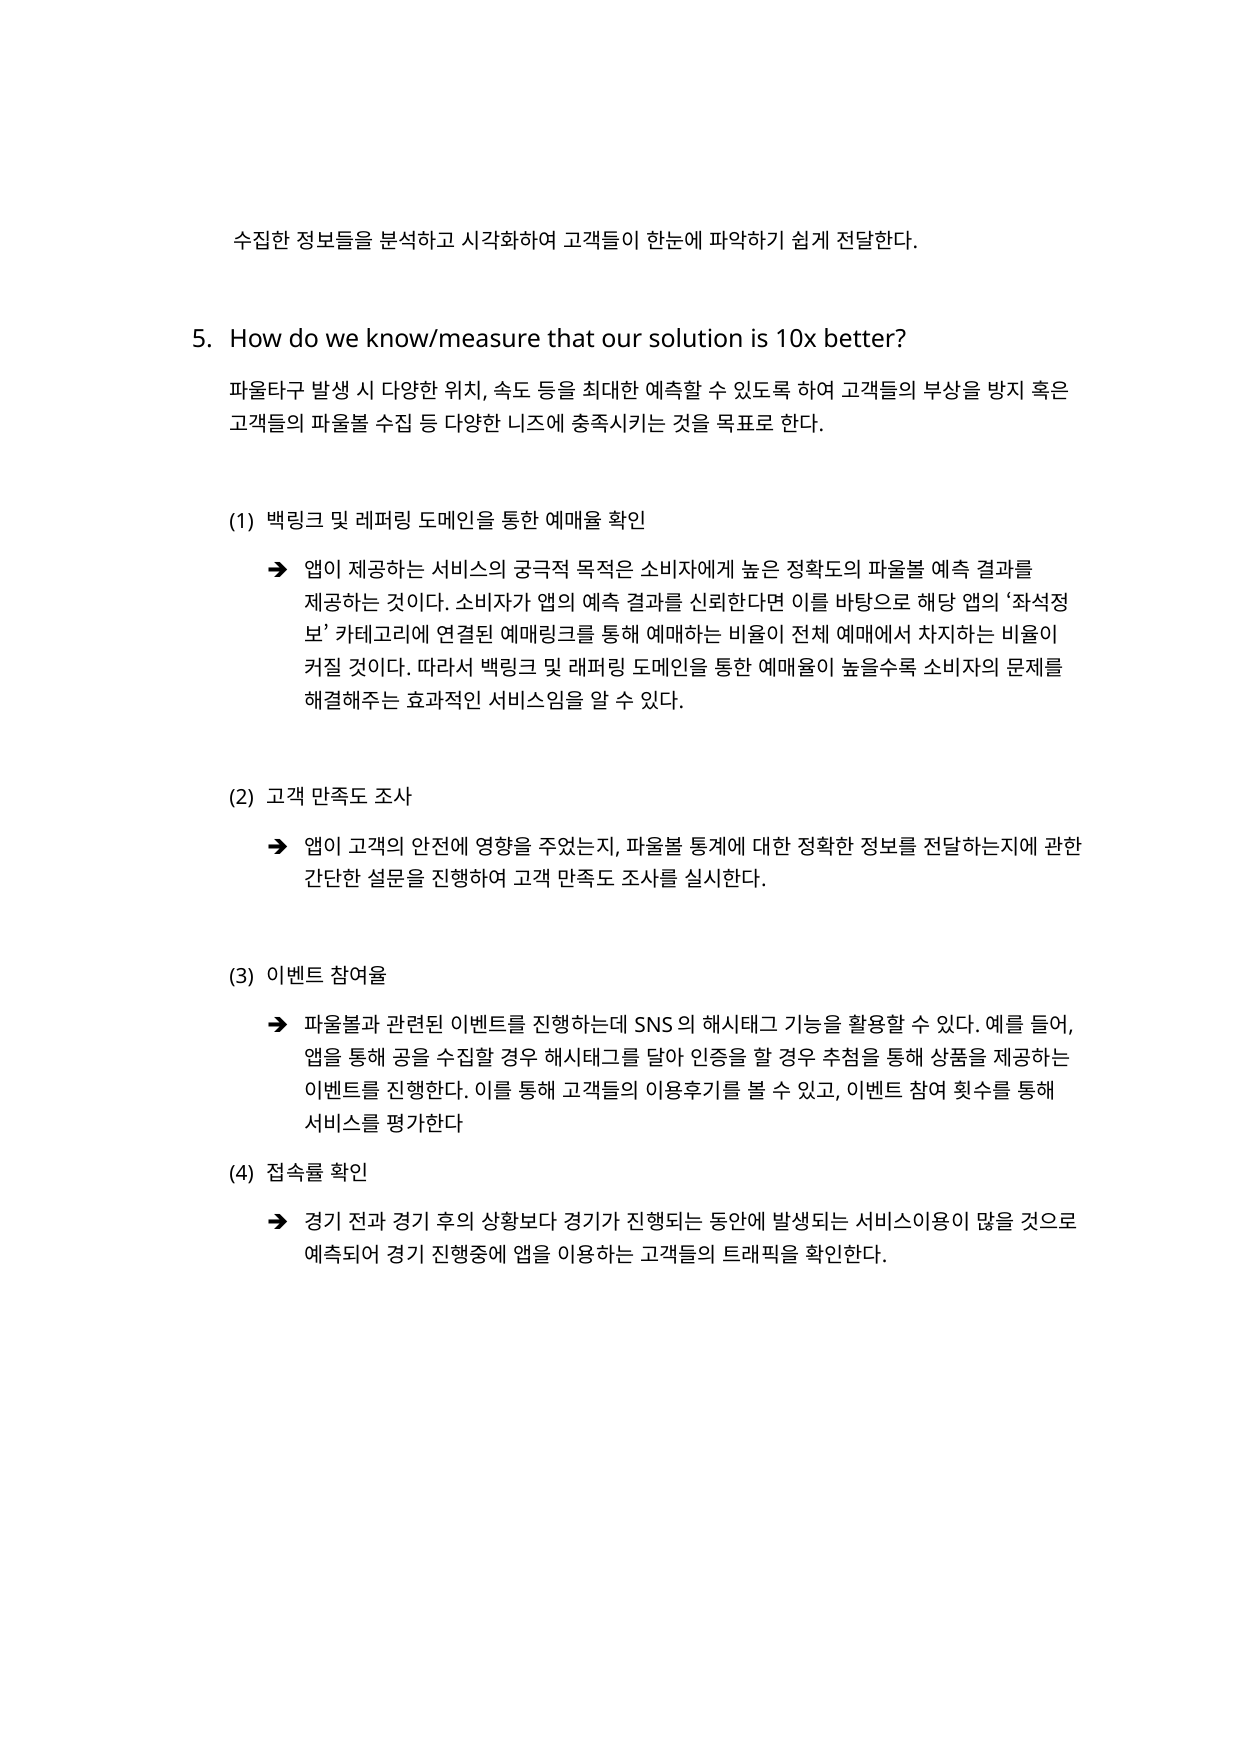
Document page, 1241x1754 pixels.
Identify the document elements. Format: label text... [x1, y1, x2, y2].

list 고객 만족도 조사 [229, 781, 1090, 811]
list 앱이 고객의 안전에 영향을 주었는지, 파울볼 통계에 대한 정확한 정보를 전달하는지에 관한 간단한 설문을 진행하여 고객 만족도 조사를 실시한다. [267, 830, 1090, 893]
list 백링크 및 레퍼링 도메인을 통한 예매율 확인 [229, 504, 1090, 534]
list 이벤트 참여율 [229, 959, 1090, 990]
list 경기 전과 경기 후의 상황보다 경기가 진행되는 동안에 발생되는 서비스이용이 많을 것으로 예측되어 경기 진행중에 앱을 이용하는 고객들의 트래픽을 확인한다. [267, 1205, 1090, 1268]
list 앱이 제공하는 서비스의 궁극적 목적은 소비자에게 높은 정확도의 파울볼 예측 결과를 제공하는 것이다. 소비자가 앱의 예측 결과를 신뢰한다면 이를 바탕으로 해당 앱의 ‘좌석정보’ 카테고리에 연결된 예매링크를 통해 예매하는 비율이 전체 예매에서 차지하는 비율이 커질 것이다. 따라서 백링크 및 래퍼링 도메인을 통한 예매율이 높을수록 소비자의 문제를 해결해주는 효과적인 서비스임을 알 수 있다. [267, 553, 1090, 714]
list 파울타구 발생 시 다양한 위치, 속도 등을 최대한 예측할 수 있도록 하여 고객들의 부상을 방지 혹은 고객들의 파울볼 수집 등 다양한 니즈에 충족시키는 것을 목표로 한다. [229, 374, 1090, 438]
list How do we know/measure that our solution is 10x better? [192, 321, 1090, 355]
list 파울볼과 관련된 이벤트를 진행하는데 SNS의 해시태그 기능을 활용할 수 있다. 예를 들어, 앱을 통해 공을 수집할 경우 해시태그를 달아 인증을 할 경우 추첨을 통해 상품을 제공하는 이벤트를 진행한다. 이를 통해 고객들의 이용후기를 볼 수 있고, 이벤트 참여 횟수를 통해 서비스를 평가한다 [267, 1009, 1090, 1137]
list 접속률 확인 [229, 1156, 1090, 1186]
list 수집한 정보들을 분석하고 시각화하여 고객들이 한눈에 파악하기 쉽게 전달한다. [233, 224, 1090, 255]
